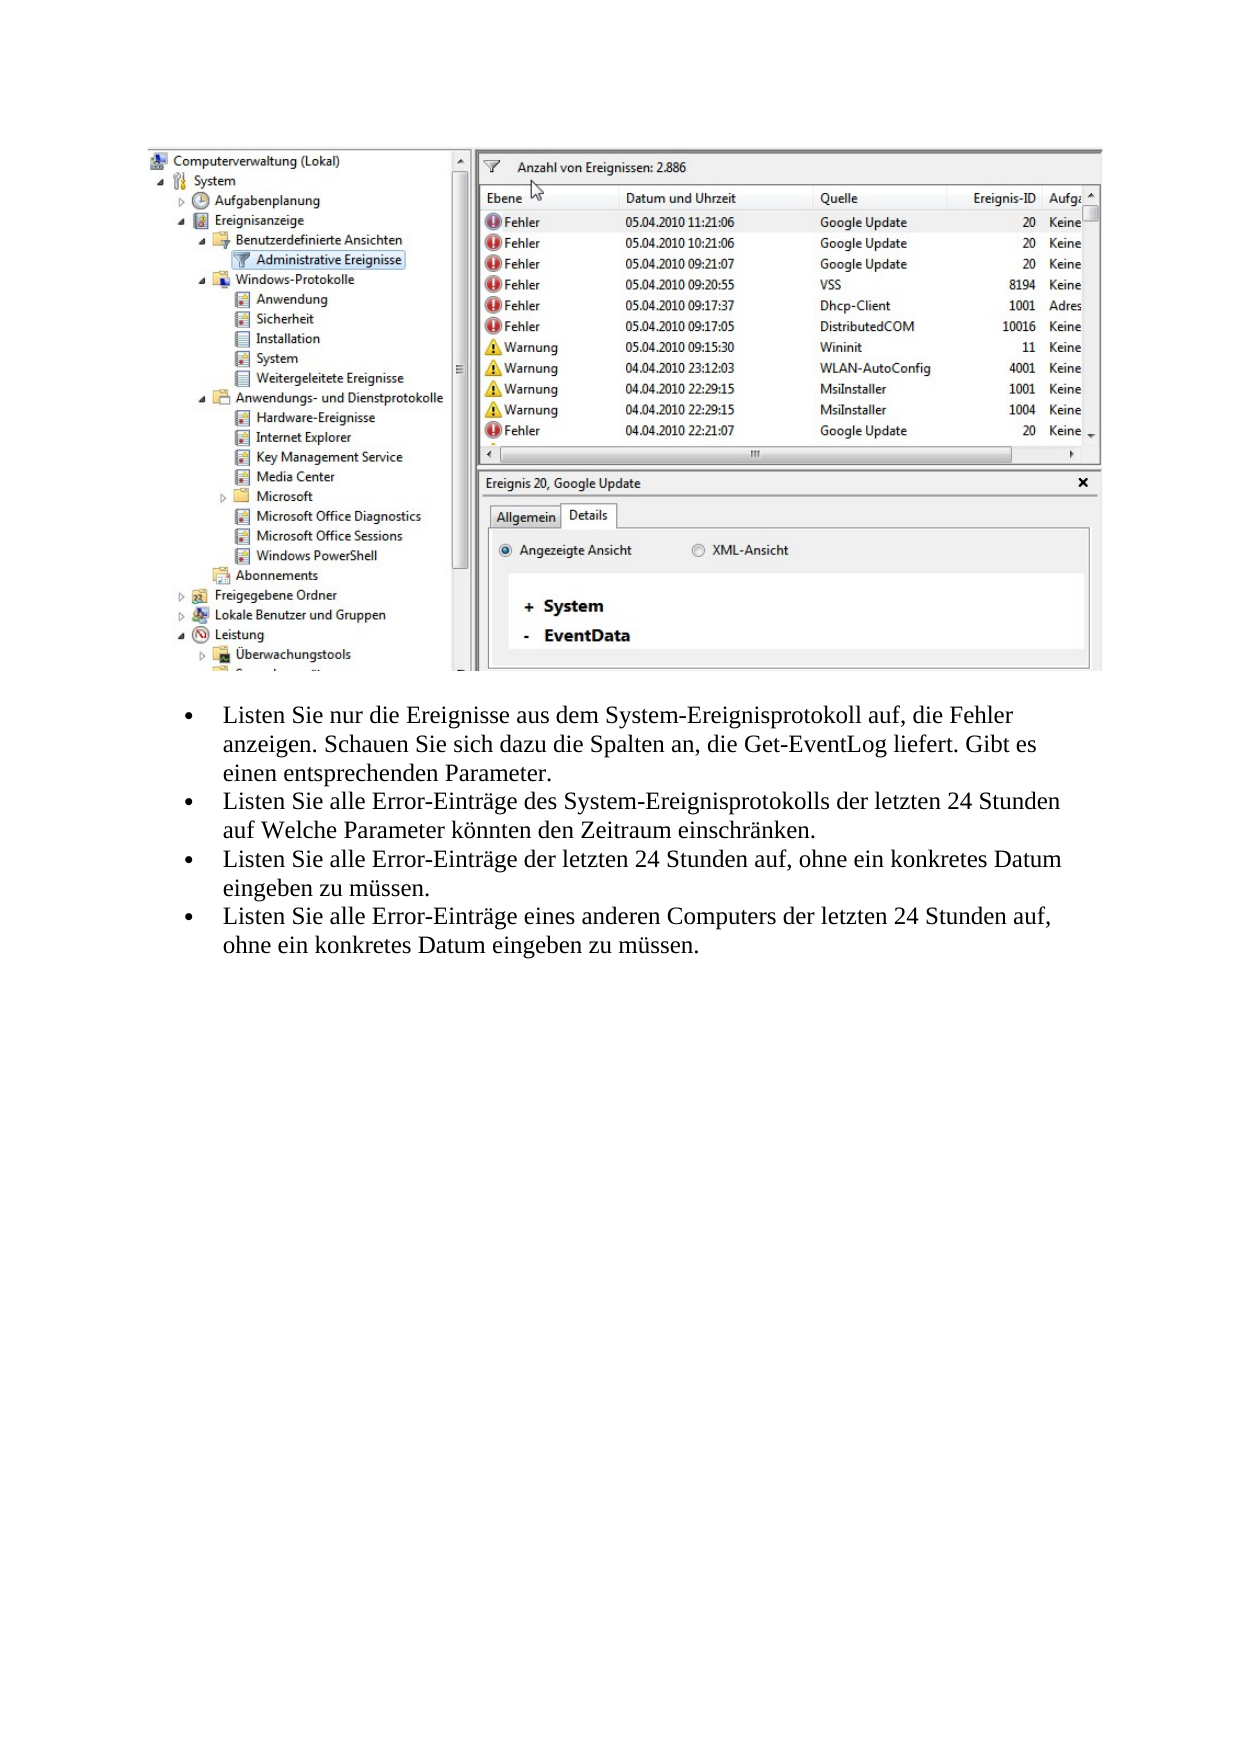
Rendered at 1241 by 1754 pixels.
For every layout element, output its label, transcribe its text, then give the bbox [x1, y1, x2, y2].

list Listen Sie alle Error-Einträge der letzten 24 Stunden auf, ohne ein konkretes Datum eingeben zu müssen. [185, 844, 1093, 901]
picture [147, 147, 1103, 671]
list Listen Sie nur die Ereignisse aus dem System-Ereignisprotokoll auf, die Fehler anzeigen. Schauen Sie sich dazu die Spalten an, die Get-EventLog liefert. Gibt es einen entsprechenden Parameter. [185, 700, 1093, 786]
list Listen Sie alle Error-Einträge eines anderen Computers der letzten 24 Stunden auf, ohne ein konkretes Datum eingeben zu müssen. [185, 901, 1093, 959]
list Listen Sie alle Error-Einträge des System-Ereignisprotokolls der letzten 24 Stunden auf Welche Parameter könnten den Zeitraum einschränken. [185, 786, 1093, 844]
